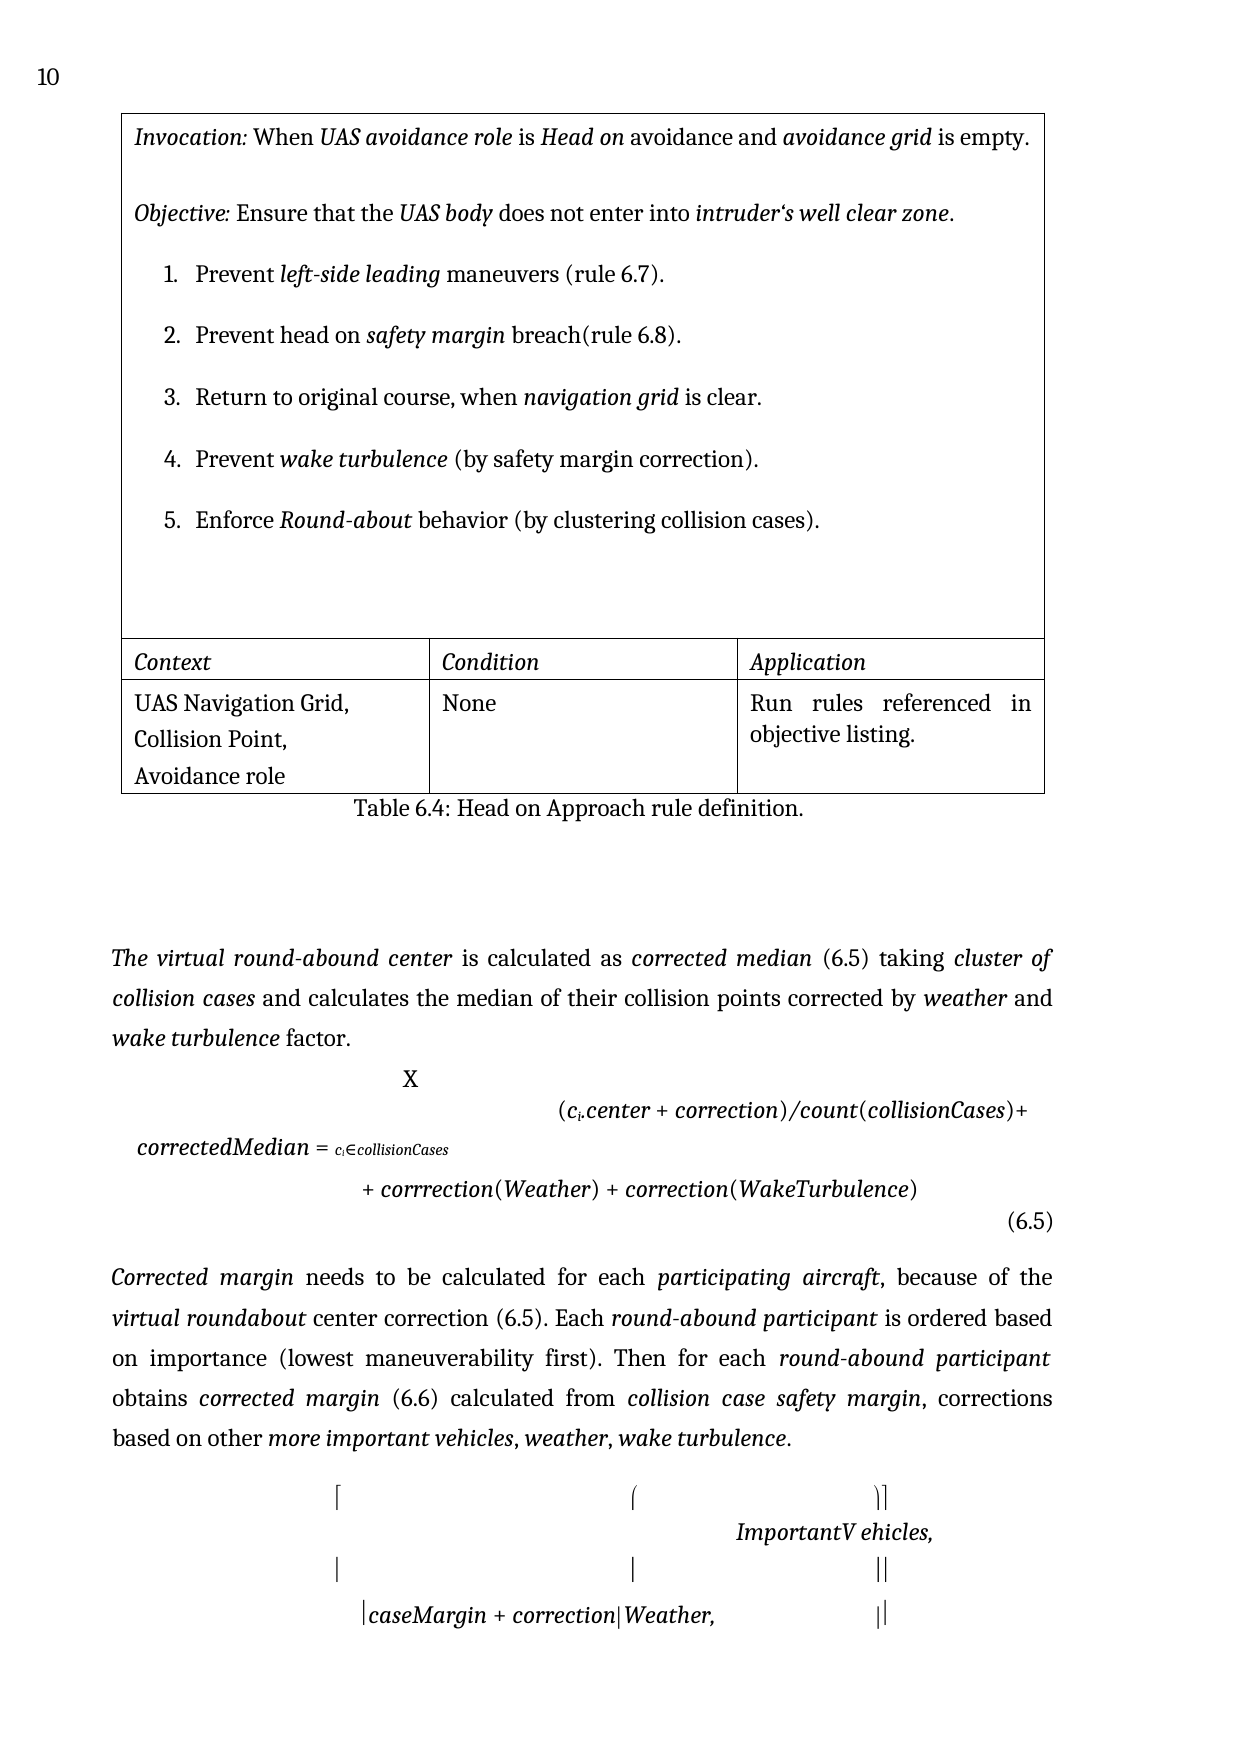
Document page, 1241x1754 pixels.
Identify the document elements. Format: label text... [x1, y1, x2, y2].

text (6.5) [112, 1207, 1054, 1236]
table_cell UAS Navigation Grid, Collision Point, Avoidance role [122, 680, 429, 793]
text X [403, 1065, 1053, 1094]
table_cell Condition [430, 639, 737, 678]
table_cell Run rules referenced in objective listing. [738, 680, 1044, 793]
text caseMargin + correctionWeather,  [112, 1588, 1053, 1633]
text correctedMedian = ci∈collisionCases [137, 1132, 1053, 1161]
text Corrected margin needs to be calculated for each participating aircraft, because of the virtual roundabout center correction (6.5). Each round-abound participant is ordered based on importance (lowest maneuverability first). Then for each round-abound participant obtains corrected margin (6.6) calculated from collision case safety margin, corrections based on other more important vehicles, weather, wake turbulence. [111, 1263, 1053, 1453]
table_cell None [430, 680, 737, 793]
text    [112, 1557, 1053, 1586]
text The virtual round-abound center is calculated as corrected median (6.5) taking cluster of collision cases and calculates the median of their collision points corrected by weather and wake turbulence factor. [111, 944, 1053, 1053]
table_cell Application [738, 639, 1044, 678]
table_cell Context [122, 639, 429, 678]
text Table 6.4: Head on Approach rule definition. [134, 794, 1023, 822]
text ImportantV ehicles, [112, 1517, 936, 1546]
text + corrrection(Weather) + correction(WakeTurbulence) [361, 1175, 1053, 1204]
table_header Invocation: When UAS avoidance role is Head on avoidance and avoidance grid is empty. Objective: Ensure that the UAS body does not enter into intruder‘s well clear zone. Prevent left-side leading maneuvers (rule 6.7). Prevent head on safety margin breach(rule 6.8). Return to original course, when navigation grid is clear. Prevent wake turbulence (by safety margin correction). Enforce Round-about behavior (by clustering collision cases). [122, 114, 1044, 637]
text (ci.center + correction)/count(collisionCases)+ [112, 1096, 1028, 1125]
text    [112, 1486, 1053, 1515]
